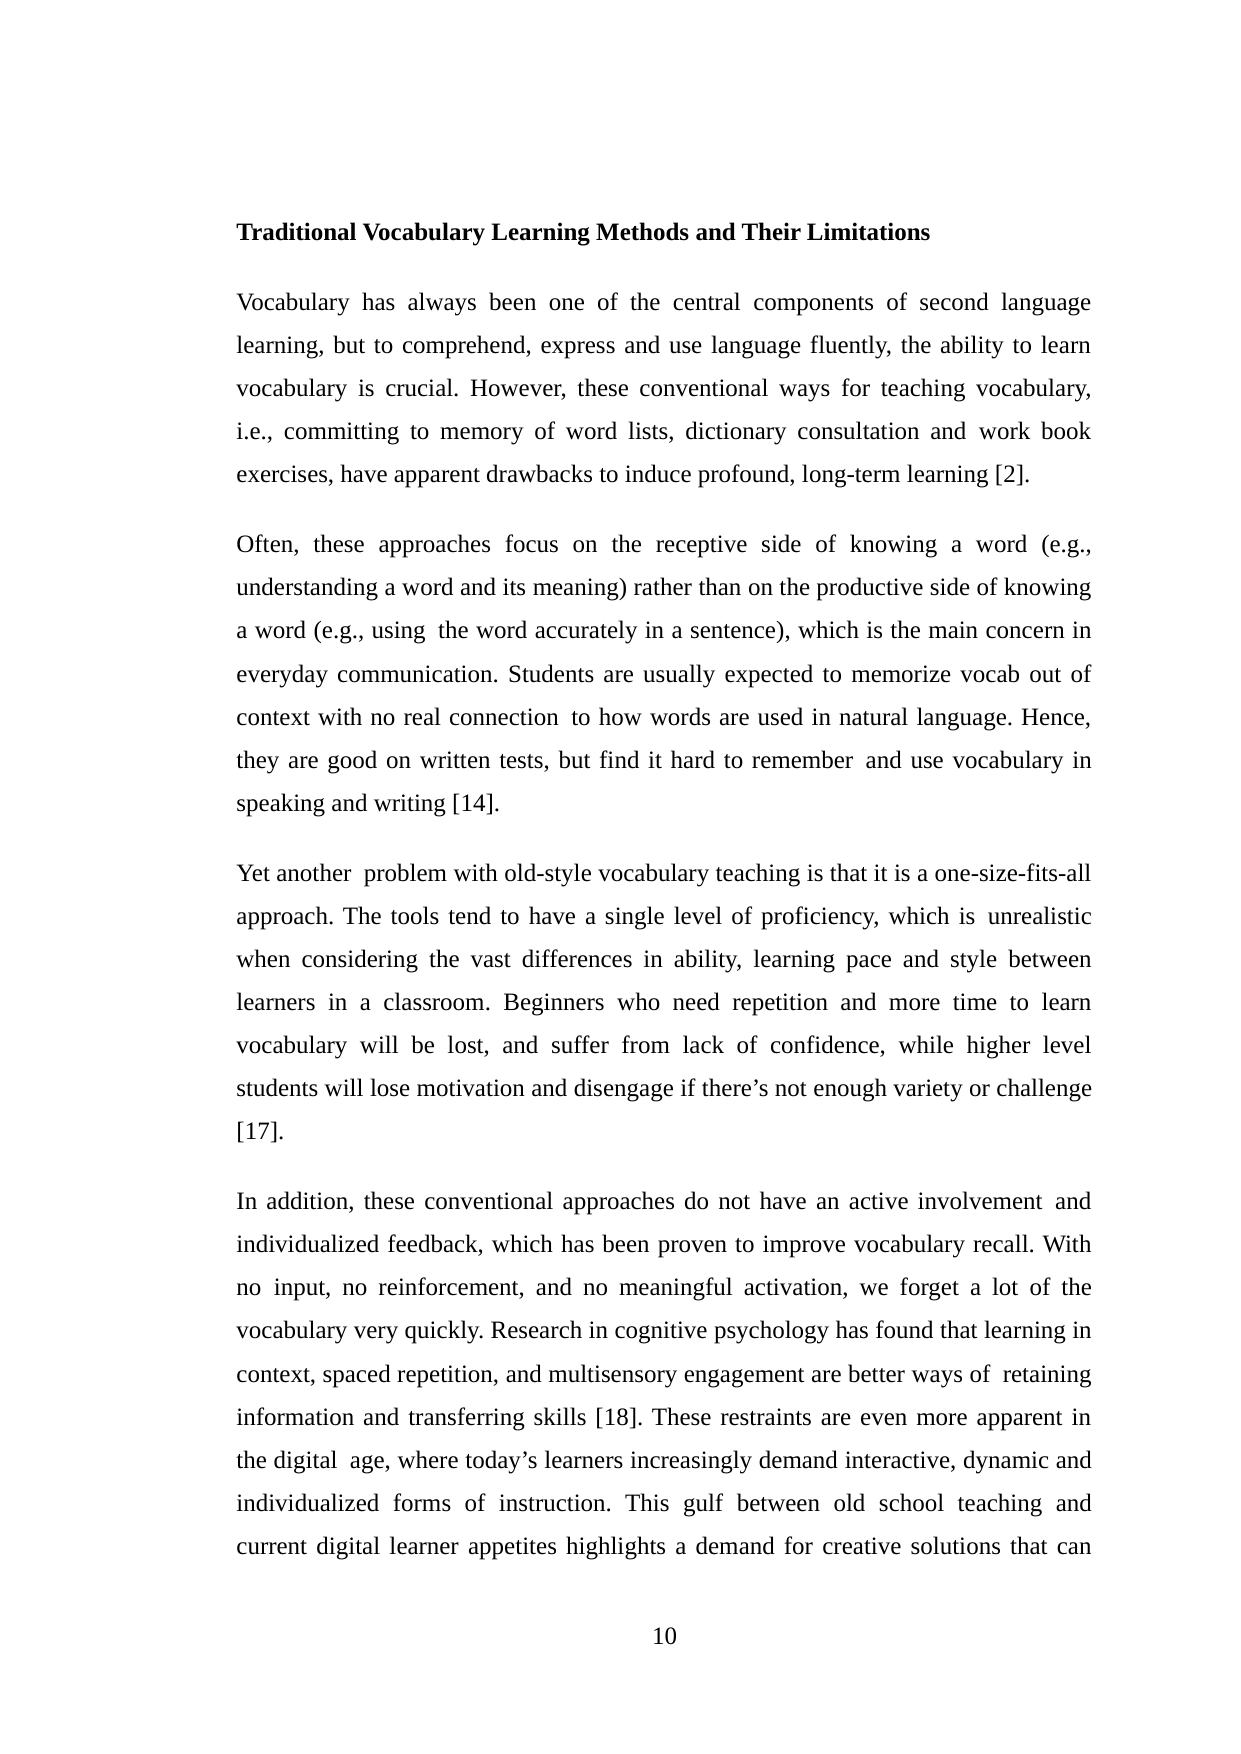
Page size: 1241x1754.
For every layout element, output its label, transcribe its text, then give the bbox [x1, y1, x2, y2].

text Vocabulary has always been one of the central components of second language learning, but to comprehend, express and use language fluently, the ability to learn vocabulary is crucial. However, these conventional ways for teaching vocabulary, i.e., committing to memory of word lists, dictionary consultation and work book exercises, have apparent drawbacks to induce profound, long-term learning [2]. [236, 287, 1092, 488]
text Traditional Vocabulary Learning Methods and Their Limitations [236, 217, 1092, 246]
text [236, 1186, 1092, 1560]
text Often, these approaches focus on the receptive side of knowing a word (e.g., understanding a word and its meaning) rather than on the productive side of knowing a word (e.g., using the word accurately in a sentence), which is the main concern in everyday communication. Students are usually expected to memorize vocab out of context with no real connection to how words are used in natural language. Hence, they are good on written tests, but find it hard to remember and use vocabulary in speaking and writing [14]. [236, 529, 1092, 817]
text Yet another problem with old-style vocabulary teaching is that it is a one-size-fits-all approach. The tools tend to have a single level of proficiency, which is unrealistic when considering the vast differences in ability, learning pace and style between learners in a classroom. Beginners who need repetition and more time to learn vocabulary will be lost, and suffer from lack of confidence, while higher level students will lose motivation and disengage if there’s not enough variety or challenge [17]. [236, 858, 1092, 1145]
